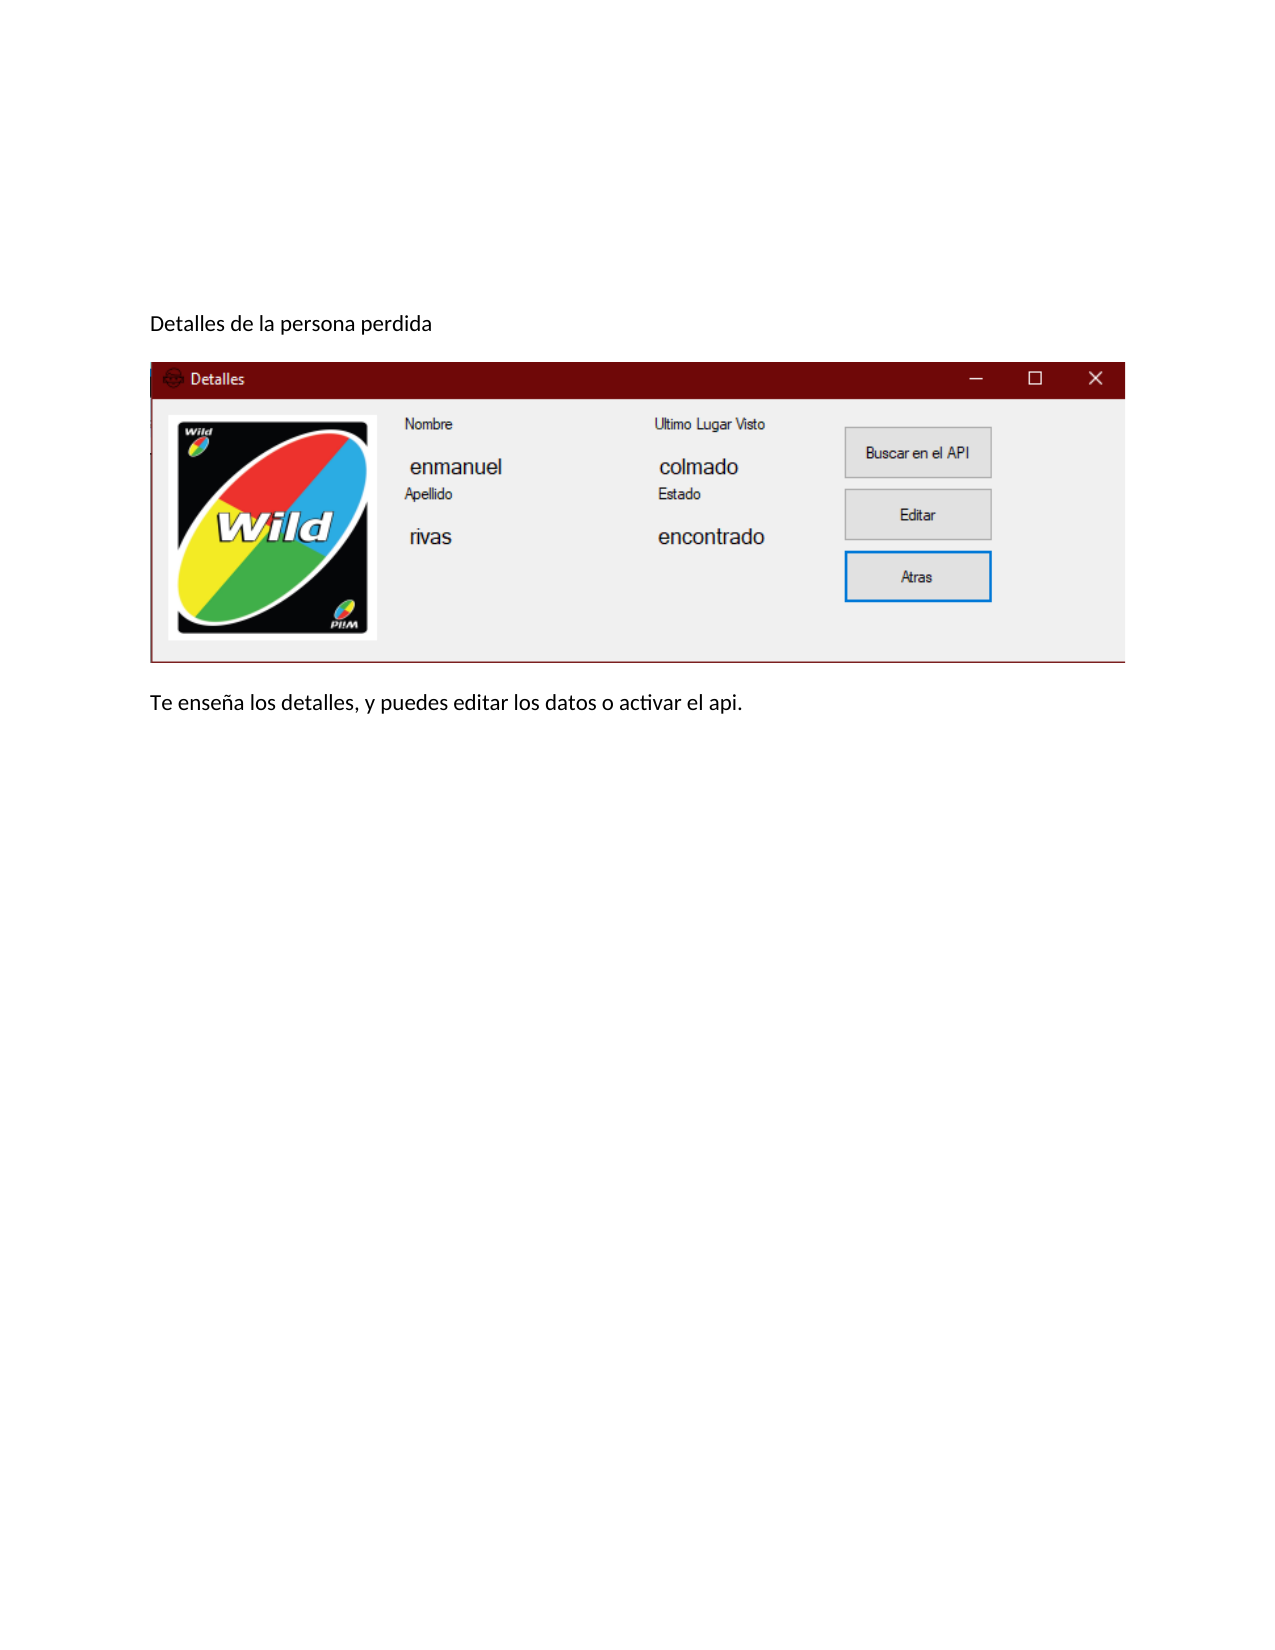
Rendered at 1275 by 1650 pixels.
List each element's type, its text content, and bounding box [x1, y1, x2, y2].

picture [150, 362, 1125, 663]
text Te enseña los detalles, y puedes editar los datos o activar el api. [150, 688, 1125, 716]
text Detalles de la persona perdida [150, 309, 1125, 337]
